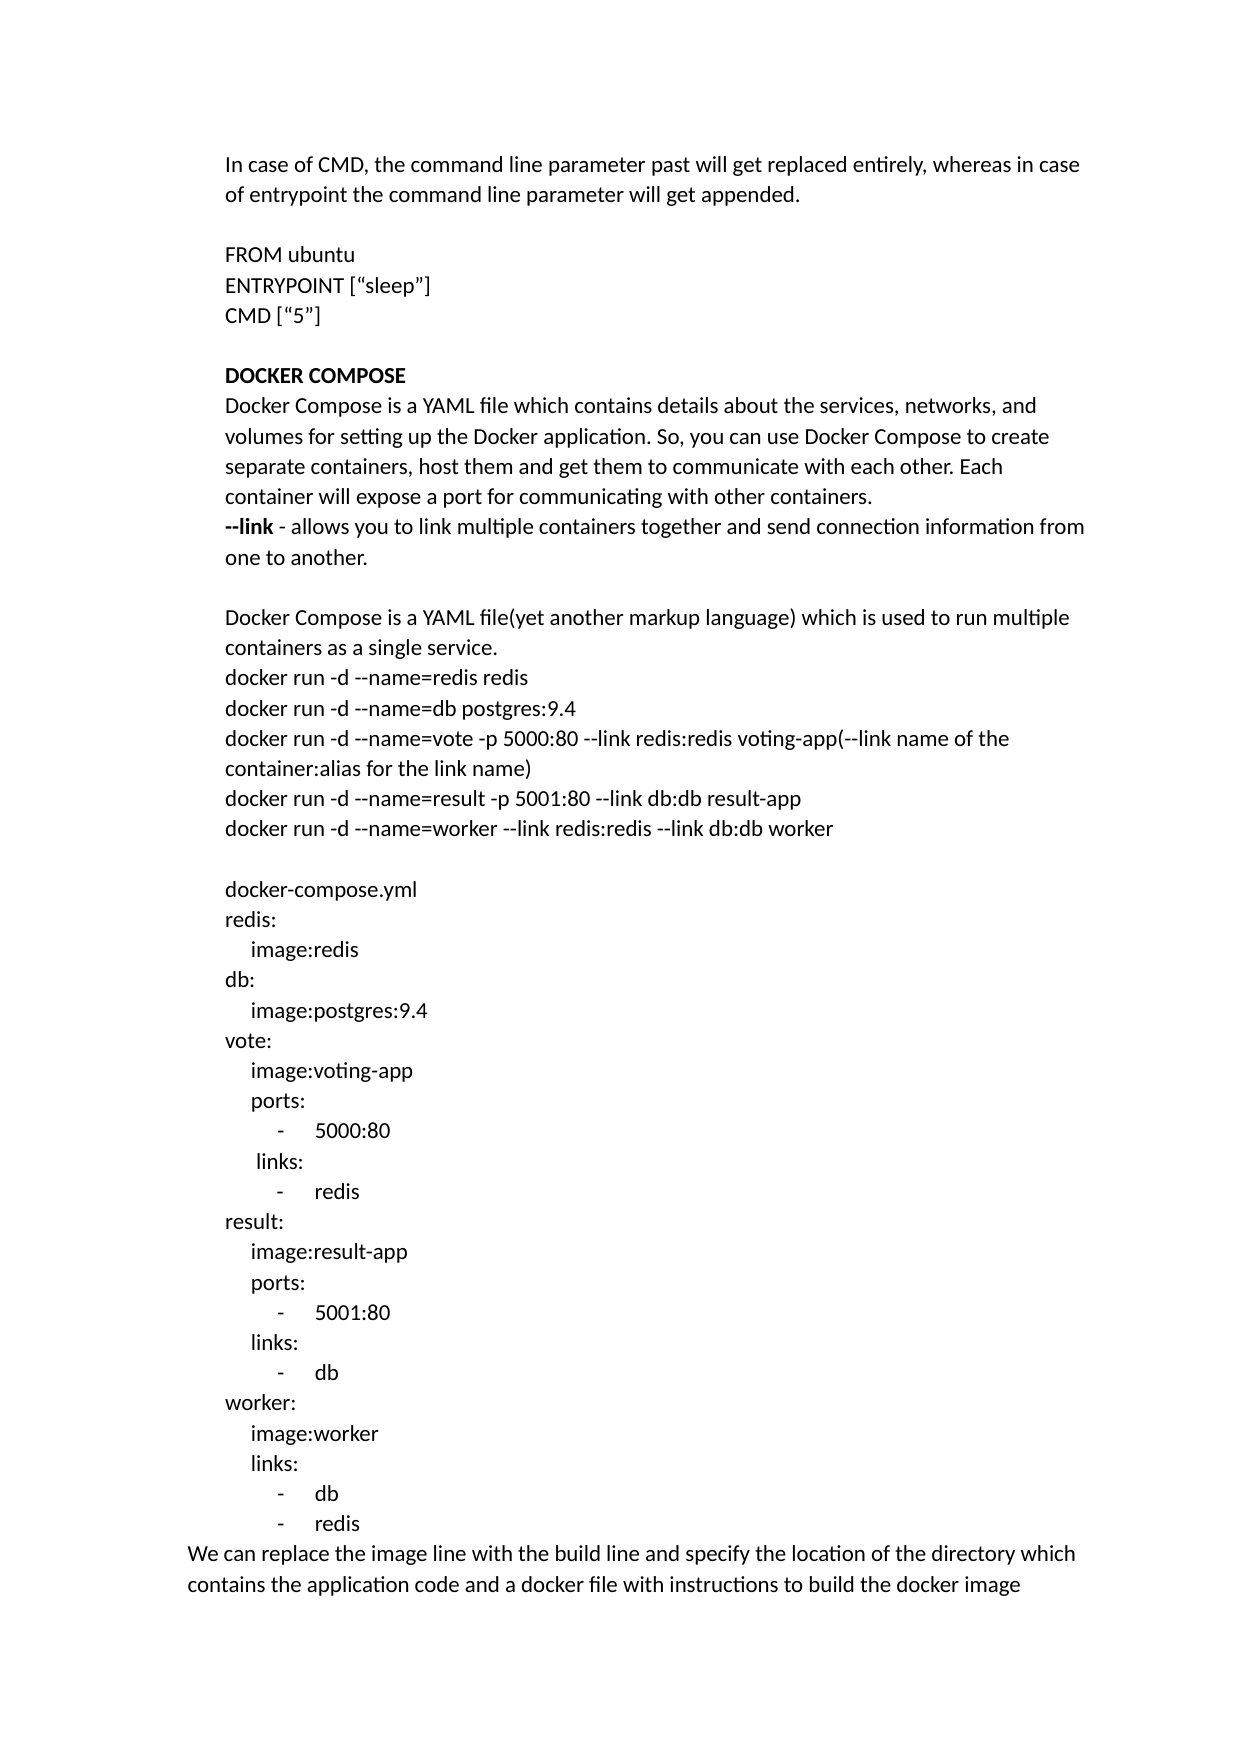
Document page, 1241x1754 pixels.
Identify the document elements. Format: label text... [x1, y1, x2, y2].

list 5000:80 [277, 1117, 1090, 1145]
list db [277, 1479, 1090, 1507]
list db [277, 1358, 1090, 1386]
list docker run -d --name=redis redis [225, 663, 1090, 692]
list docker-compose.yml [225, 875, 1090, 903]
list image:result-app [225, 1237, 1090, 1266]
list image:voting-app [225, 1056, 1090, 1084]
text links: [225, 1147, 1090, 1175]
list worker: [225, 1388, 1090, 1417]
list result: [225, 1207, 1090, 1235]
list 5001:80 [277, 1298, 1090, 1326]
list FROM ubuntu [225, 241, 1090, 269]
list docker run -d --name=db postgres:9.4 [225, 694, 1090, 722]
list docker run -d --name=result -p 5001:80 --link db:db result-app [225, 784, 1090, 812]
list image:postgres:9.4 [225, 996, 1090, 1024]
list DOCKER COMPOSE [225, 361, 1090, 389]
list image:worker [225, 1419, 1090, 1447]
list vote: [225, 1026, 1090, 1054]
list links: [225, 1449, 1090, 1477]
text links: [225, 1328, 1090, 1356]
text - redis [225, 1177, 1090, 1205]
list Docker Compose is a YAML file(yet another markup language) which is used to run multiple containers as a single service. [225, 603, 1090, 661]
list db: [225, 966, 1090, 994]
list image:redis [225, 935, 1090, 963]
list ports: [225, 1086, 1090, 1114]
list docker run -d --name=worker --link redis:redis --link db:db worker [225, 814, 1090, 843]
list Docker Compose is a YAML file which contains details about the services, networks, and volumes for setting up the Docker application. So, you can use Docker Compose to create separate containers, host them and get them to communicate with each other. Each container will expose a port for communicating with other containers. [225, 392, 1090, 510]
list docker run -d --name=vote -p 5000:80 --link redis:redis voting-app(--link name of the container:alias for the link name) [225, 724, 1090, 782]
list redis [277, 1509, 1090, 1537]
list CMD [“5”] [225, 301, 1090, 329]
list --link - allows you to link multiple containers together and send connection information from one to another. [225, 512, 1090, 571]
text We can replace the image line with the build line and specify the location of the directory which contains the application code and a docker file with instructions to build the docker image [187, 1539, 1090, 1598]
list ENTRYPOINT [“sleep”] [225, 271, 1090, 299]
list redis: [225, 905, 1090, 933]
list ports: [225, 1268, 1090, 1296]
list In case of CMD, the command line parameter past will get replaced entirely, whereas in case of entrypoint the command line parameter will get appended. [225, 150, 1090, 208]
